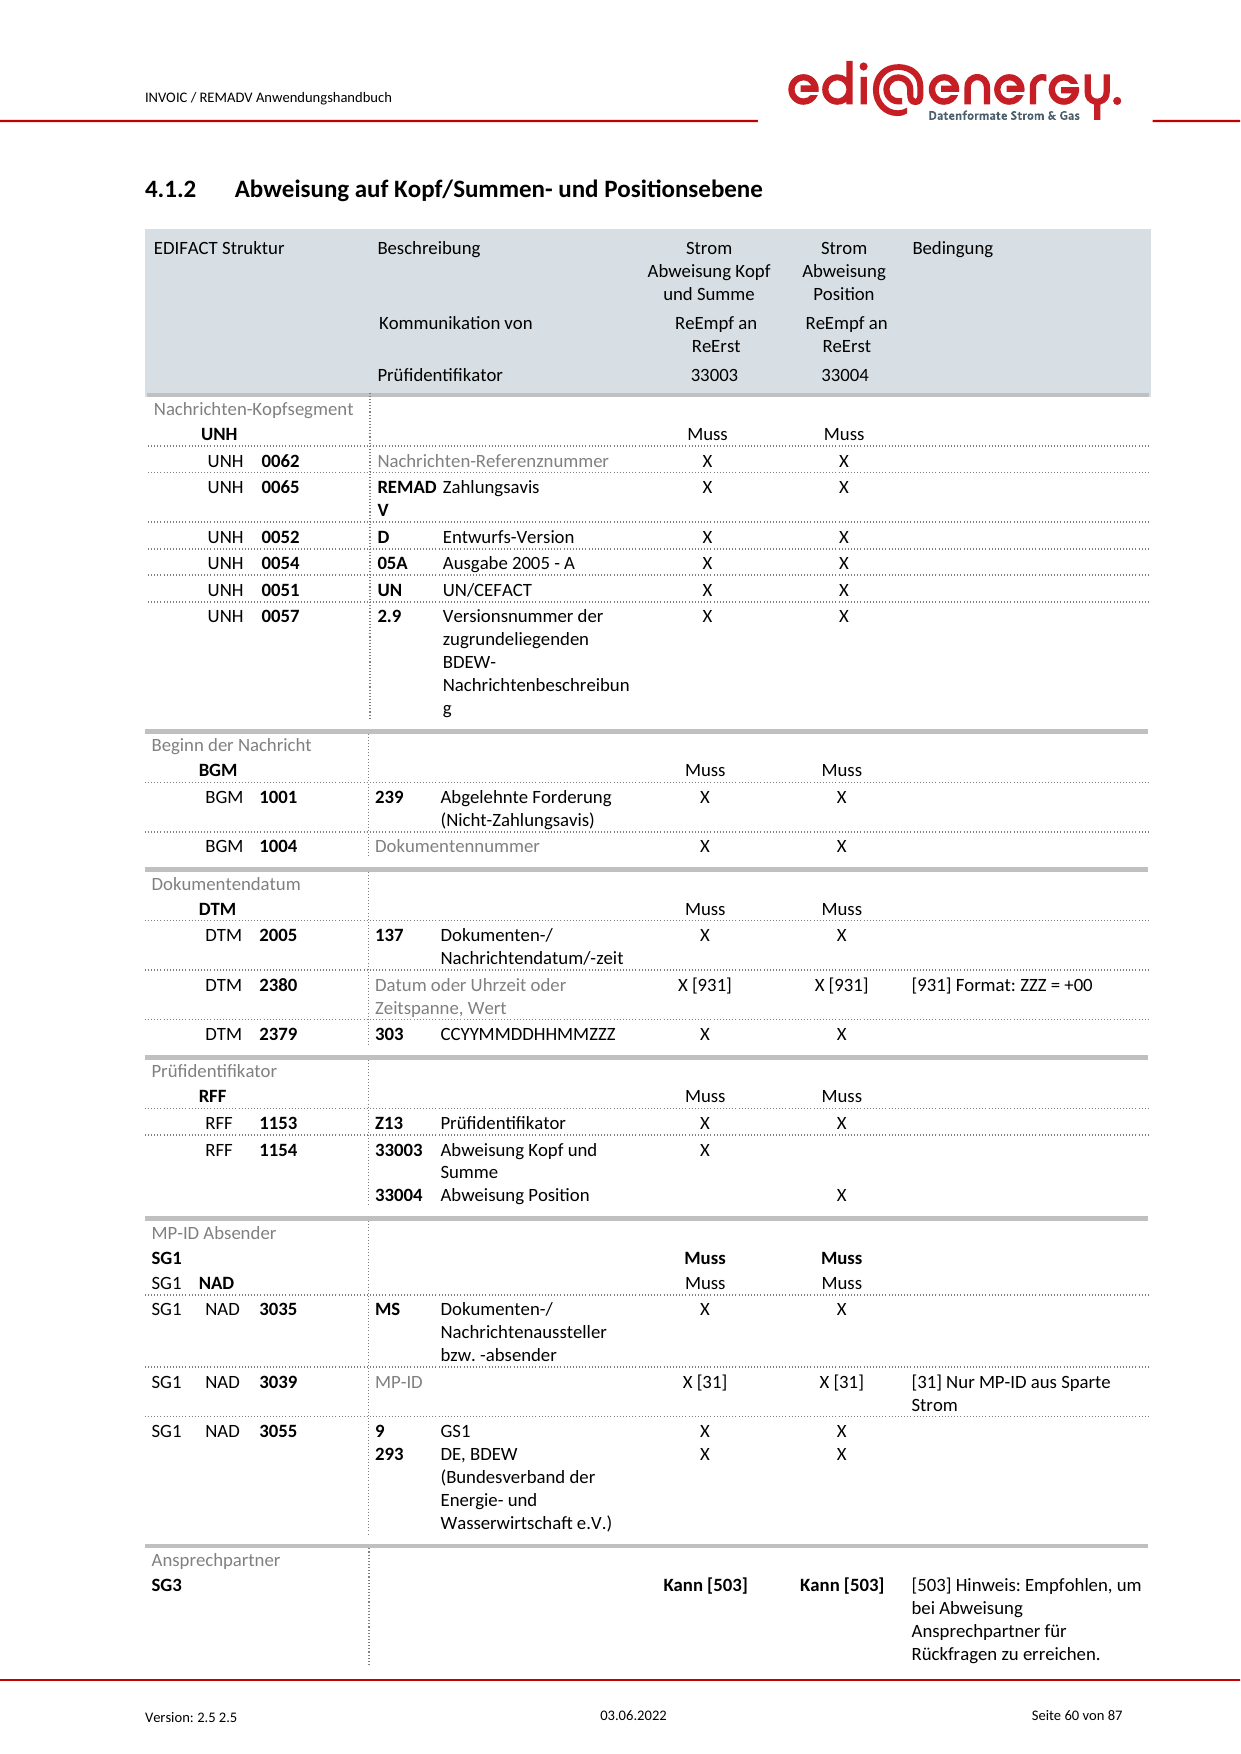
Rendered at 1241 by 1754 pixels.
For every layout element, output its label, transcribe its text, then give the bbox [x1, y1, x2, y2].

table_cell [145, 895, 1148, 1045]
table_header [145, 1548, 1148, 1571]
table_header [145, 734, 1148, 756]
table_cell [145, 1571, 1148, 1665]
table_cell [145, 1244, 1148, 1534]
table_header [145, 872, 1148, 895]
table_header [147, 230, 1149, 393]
subtitle Abweisung auf Kopf/Summen- und Positionsebene [145, 173, 1122, 203]
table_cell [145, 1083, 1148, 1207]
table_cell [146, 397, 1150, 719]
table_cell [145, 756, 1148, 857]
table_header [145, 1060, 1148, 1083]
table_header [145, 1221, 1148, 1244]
